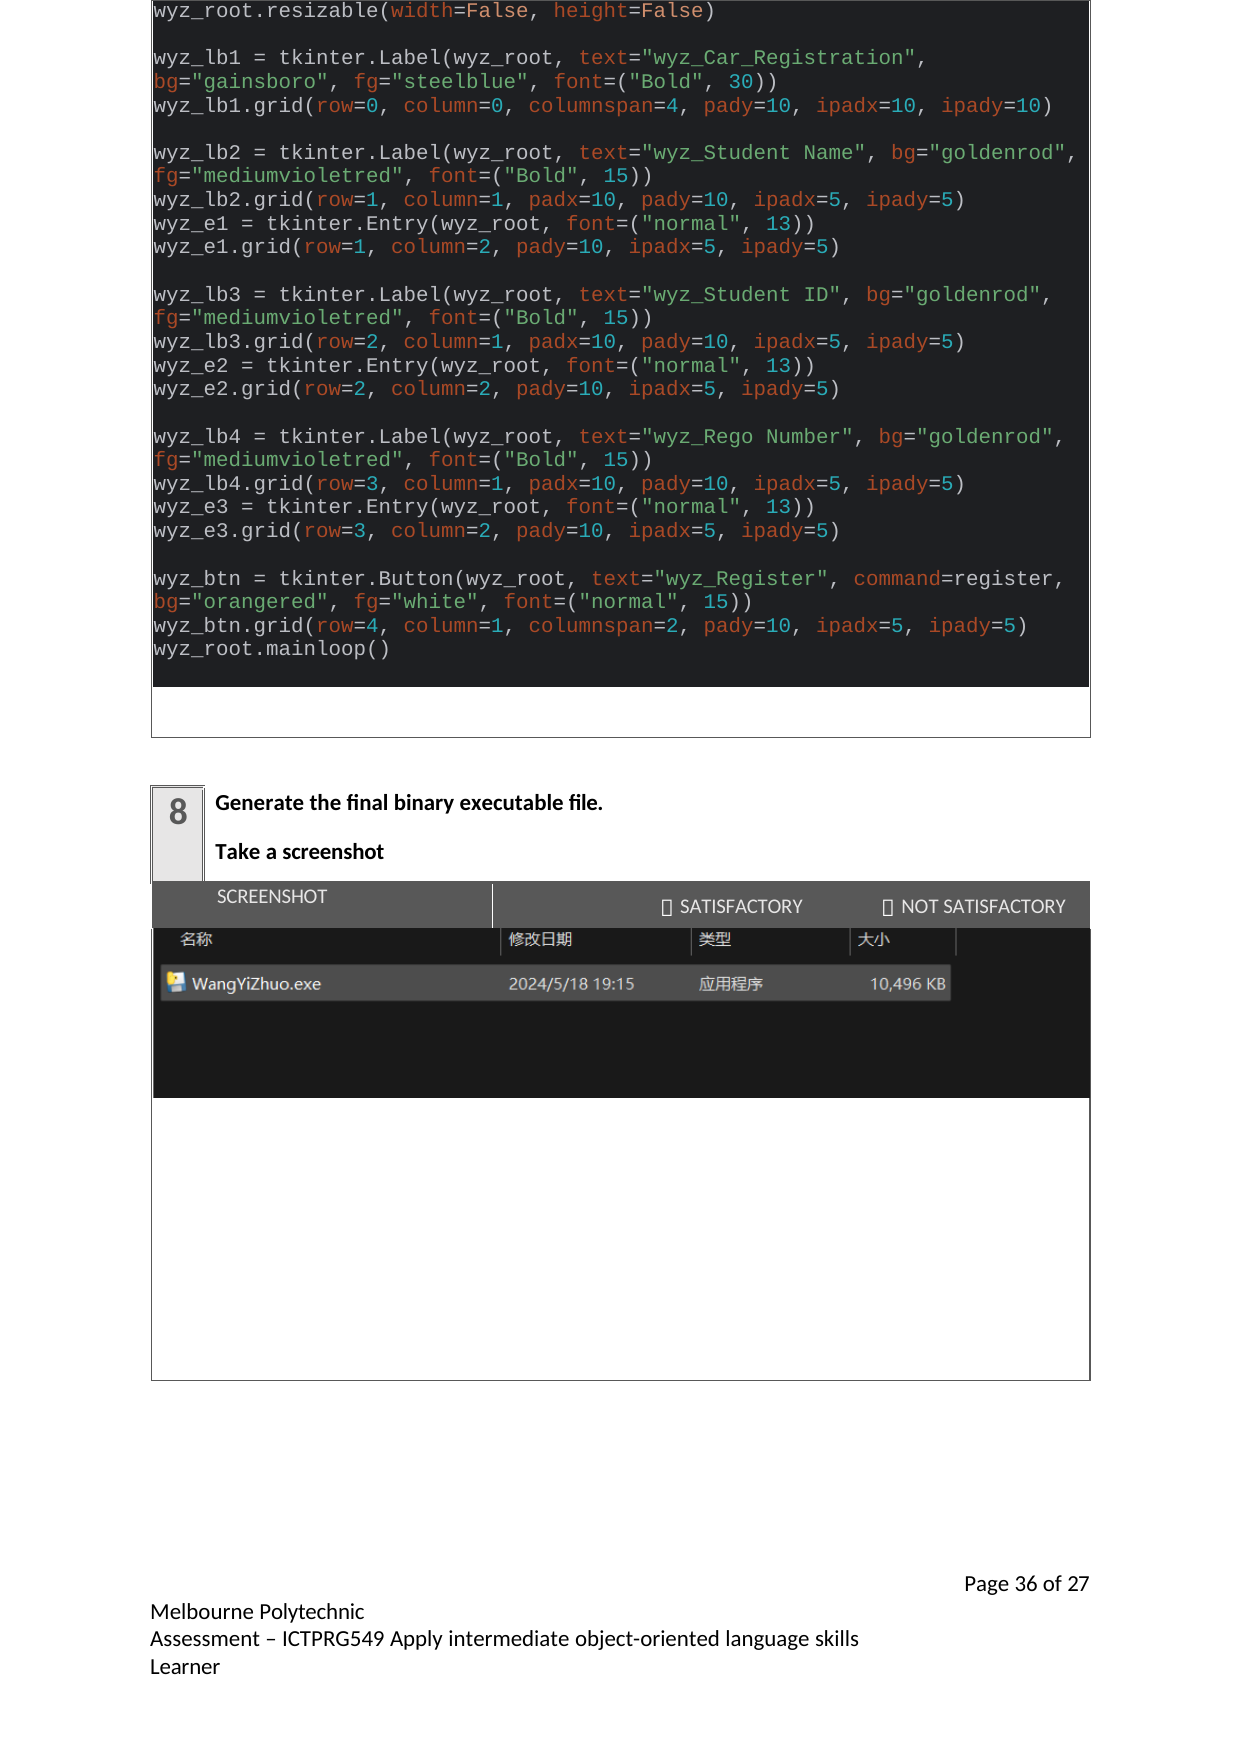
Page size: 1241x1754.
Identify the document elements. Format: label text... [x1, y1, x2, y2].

picture [153, 928, 1090, 1098]
table_cell SCREENSHOT [203, 884, 492, 928]
table_header 8 [153, 788, 203, 881]
table_cell [152, 929, 1089, 1380]
table_cell [152, 881, 203, 928]
table_cell # Import the required libraries import re import tkinter import tkinter.messagebox import pymysql # Locomotive number verification def check_rego_number(wyz_rego_number): if re.match("^c[0-9]{7}$", wyz_rego_number, re.ASCII): return True else: return False # Vehicle category class Car: def __init__(self, wyz_rego_number, wyz_std_obj): try: assert check_rego_number(wyz_rego_number) self.wyz_rego_number = wyz_rego_number self.wyz_owner = wyz_std_obj except AssertionError: tkinter.messagebox.showerror("错误", "车辆注册码有误") raise # Student ID detection def check_std_id(wyz_stud_id): if re.match("^s[0-9]{7}$", wyz_stud_id, re.ASCII): return True else: return False # Student category class Student: def __init__(self, wyz_std_name, wyz_stud_id): try: self.wyz_std_name = wyz_std_name assert check_std_id(wyz_stud_id) self.wyz_stud_id = wyz_stud_id except AssertionError: tkinter.messagebox.showerror("错误", "学号格式有误") raise # Vehicle management class CarManager: def __init__(self): self.wyz_car_list = [] def c_register(self, wyz_c_obj): for car in self.wyz_car_list: if car.wyz_rego_number == wyz_c_obj.wyz_rego_number: tkinter.messagebox.showerror("错误", "车辆已被注册！") return False else: self.wyz_car_list.append(wyz_c_obj) return True # Student Management class StudentManager: def __init__(self): self.wyz_stud_list = [] def std_register(self, wyz_std_obj): for s in self.wyz_stud_list: if s.wyz_stud_id == wyz_std_obj.wyz_stud_id: tkinter.messagebox.showerror("错误", "学生已存在") return False else: self.wyz_stud_list.append(wyz_std_obj) return True # Search by student ID def search_studByID(wyz_stud_id): wyz_connect = pymysql.connect(host="localhost", user="root", password="", database="wyz_mp_park", charset="utf8") wyz_cursor = wyz_connect.cursor(cursor=pymysql.cursors.DictCursor) wyz_sql = "select * from `wyz_student` where wyz_stud_id = %s" wyz_cursor.execute(wyz_sql, [wyz_stud_id]) wyz_find = wyz_cursor.fetchone() if wyz_find is None: return False else: return wyz_find # Sort by student ID def sort_id(wyz_stud_list, reverse=False): wyz_stud_list.sort(key=lambda x: x.get("wyz_stud_id"), reverse=reverse) return wyz_stud_list # main database connection and student data query wyz_connect = pymysql.connect(host="localhost", user="root", password="", database="wyz_mp_park", charset="utf8") wyz_cursor = wyz_connect.cursor(cursor=pymysql.cursors.DictCursor) wyz_sql = "select * from `wyz_student`" wyz_cursor.execute(wyz_sql) wyz_students = wyz_cursor.fetchall() # Registered student information sorted by student ID print(sort_id(wyz_students)) # Register to respond to events def register(): wyz_connect = pymysql.connect(host="localhost", user="root", password="", database="wyz_mp_park", charset="utf8") wyz_cursor = wyz_connect.cursor(cursor=pymysql.cursors.DictCursor) wyz_name = wyz_e1.get() wyz_id = wyz_e2.get() wyz_rego_number = wyz_e3.get() if wyz_name == '' or wyz_id == '' or wyz_rego_number == '': tkinter.messagebox.showerror("error", "All information cannot be empty") return False if not re.match("^s[0-9]{7}$", wyz_id, re.ASCII): tkinter.messagebox.showerror("error", "Student number does not meet the requirements") return False if not re.match("^c[0-9]{7}$", wyz_rego_number, re.ASCII): tkinter.messagebox.showerror("error", "The vehicle number does not meet the requirements") return False wyz_find_student = search_studByID(wyz_id) if wyz_find_student and wyz_find_student.get("wyz_std_name") == wyz_name: wyz_sql = "select * from `wyz_car` where wyz_rego_number = %s" wyz_cursor.execute(wyz_sql, [wyz_rego_number]) wyz_find_car = wyz_cursor.fetchone() if wyz_find_car is None: wyz_sql = "insert into `wyz_car` values (%s, %s)" wyz_cursor.execute(wyz_sql, [wyz_rego_number, wyz_find_student.get("wyz_stud_id")]) wyz_connect.commit() tkinter.messagebox.showinfo("registration success", "Vehicle registration successful") return True else: tkinter.messagebox.showerror("error", "The vehicle has been registered!") return False elif wyz_find_student and wyz_find_student.get("wyz_std_name") != wyz_name: tkinter.messagebox.showerror("error", "Student number does not match student name") return False else: wyz_sql = "select * from `wyz_car` where wyz_rego_number = %s" wyz_cursor.execute(wyz_sql, [wyz_rego_number]) wyz_find_car = wyz_cursor.fetchone() if wyz_find_car is None: wyz_sql = "insert into `wyz_student` values (%s, %s)" wyz_cursor.execute(wyz_sql, [wyz_id, wyz_name]) wyz_sql = "insert into `wyz_car` values (%s, %s)" wyz_cursor.execute(wyz_sql, [wyz_rego_number, wyz_id]) wyz_connect.commit() tkinter.messagebox.showinfo("registration success", "Student registration successful") tkinter.messagebox.showinfo("registration success", "Vehicle registration successful") return True else: tkinter.messagebox.showerror("error", "Vehicle has been registered") return False # GUI graphical interface design wyz_root = tkinter.Tk() wyz_root.title("wyz_Car_Registration") wyz_root.resizable(width=False, height=False) wyz_lb1 = tkinter.Label(wyz_root, text="wyz_Car_Registration", bg="gainsboro", fg="steelblue", font=("Bold", 30)) wyz_lb1.grid(row=0, column=0, columnspan=4, pady=10, ipadx=10, ipady=10) wyz_lb2 = tkinter.Label(wyz_root, text="wyz_Student Name", bg="goldenrod", fg="mediumvioletred", font=("Bold", 15)) wyz_lb2.grid(row=1, column=1, padx=10, pady=10, ipadx=5, ipady=5) wyz_e1 = tkinter.Entry(wyz_root, font=("normal", 13)) wyz_e1.grid(row=1, column=2, pady=10, ipadx=5, ipady=5) wyz_lb3 = tkinter.Label(wyz_root, text="wyz_Student ID", bg="goldenrod", fg="mediumvioletred", font=("Bold", 15)) wyz_lb3.grid(row=2, column=1, padx=10, pady=10, ipadx=5, ipady=5) wyz_e2 = tkinter.Entry(wyz_root, font=("normal", 13)) wyz_e2.grid(row=2, column=2, pady=10, ipadx=5, ipady=5) wyz_lb4 = tkinter.Label(wyz_root, text="wyz_Rego Number", bg="goldenrod", fg="mediumvioletred", font=("Bold", 15)) wyz_lb4.grid(row=3, column=1, padx=10, pady=10, ipadx=5, ipady=5) wyz_e3 = tkinter.Entry(wyz_root, font=("normal", 13)) wyz_e3.grid(row=3, column=2, pady=10, ipadx=5, ipady=5) wyz_btn = tkinter.Button(wyz_root, text="wyz_Register", command=register, bg="orangered", fg="white", font=("normal", 15)) wyz_btn.grid(row=4, column=1, columnspan=2, pady=10, ipadx=5, ipady=5) wyz_root.mainloop() [152, 1, 1090, 737]
table_cell  NOT SATISFACTORY [845, 881, 1090, 928]
table_header Generate the final binary executable file. Take a screenshot [203, 785, 1090, 881]
table_cell  SATISFACTORY [493, 884, 845, 928]
